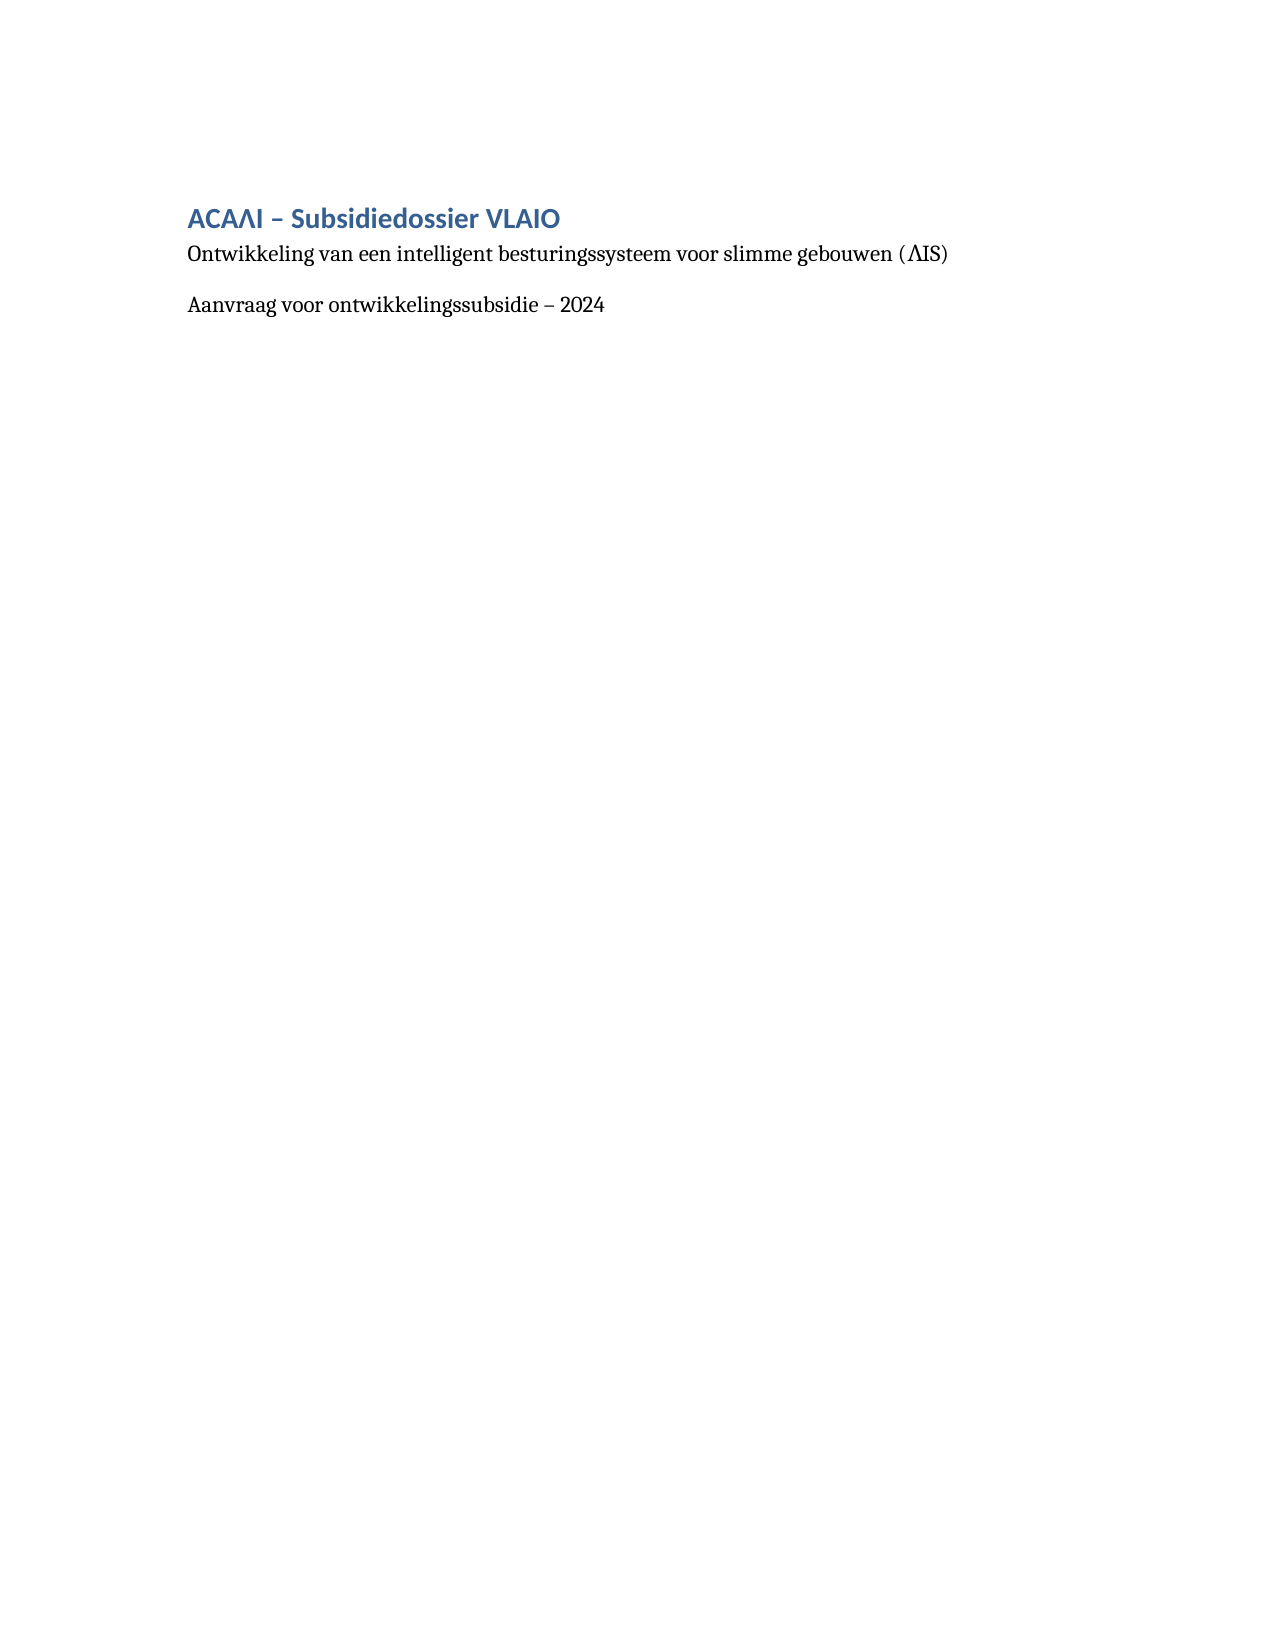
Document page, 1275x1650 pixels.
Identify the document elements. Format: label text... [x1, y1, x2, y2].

subtitle ACAΛI – Subsidiedossier VLAIO [187, 200, 1087, 236]
text Aanvraag voor ontwikkelingssubsidie – 2024 [187, 292, 1087, 318]
text Ontwikkeling van een intelligent besturingssysteem voor slimme gebouwen (ΛIS) [187, 241, 1087, 267]
